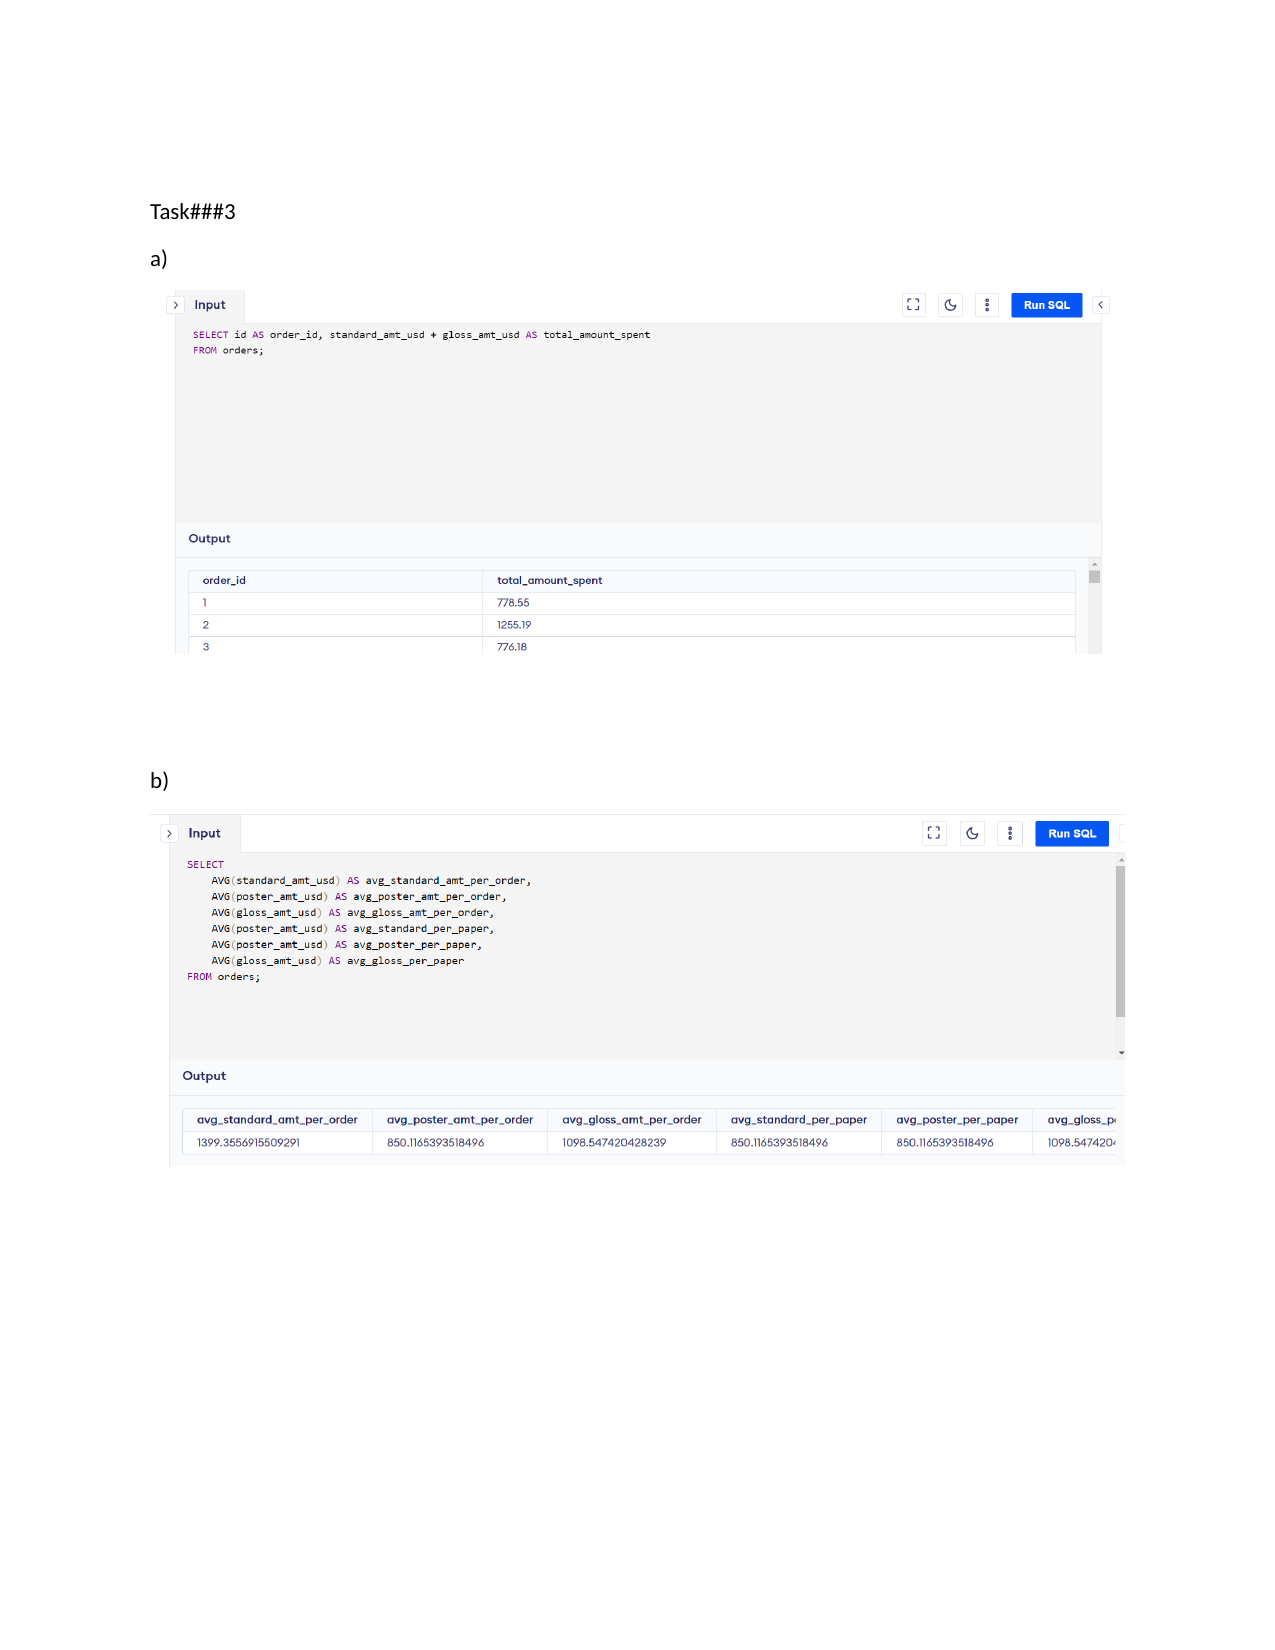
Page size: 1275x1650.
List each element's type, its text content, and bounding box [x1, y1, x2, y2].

text Task###3 [150, 197, 1125, 225]
picture [150, 290, 1125, 654]
text a) [150, 244, 1125, 272]
text b) [150, 767, 1125, 794]
picture [150, 813, 1125, 1166]
